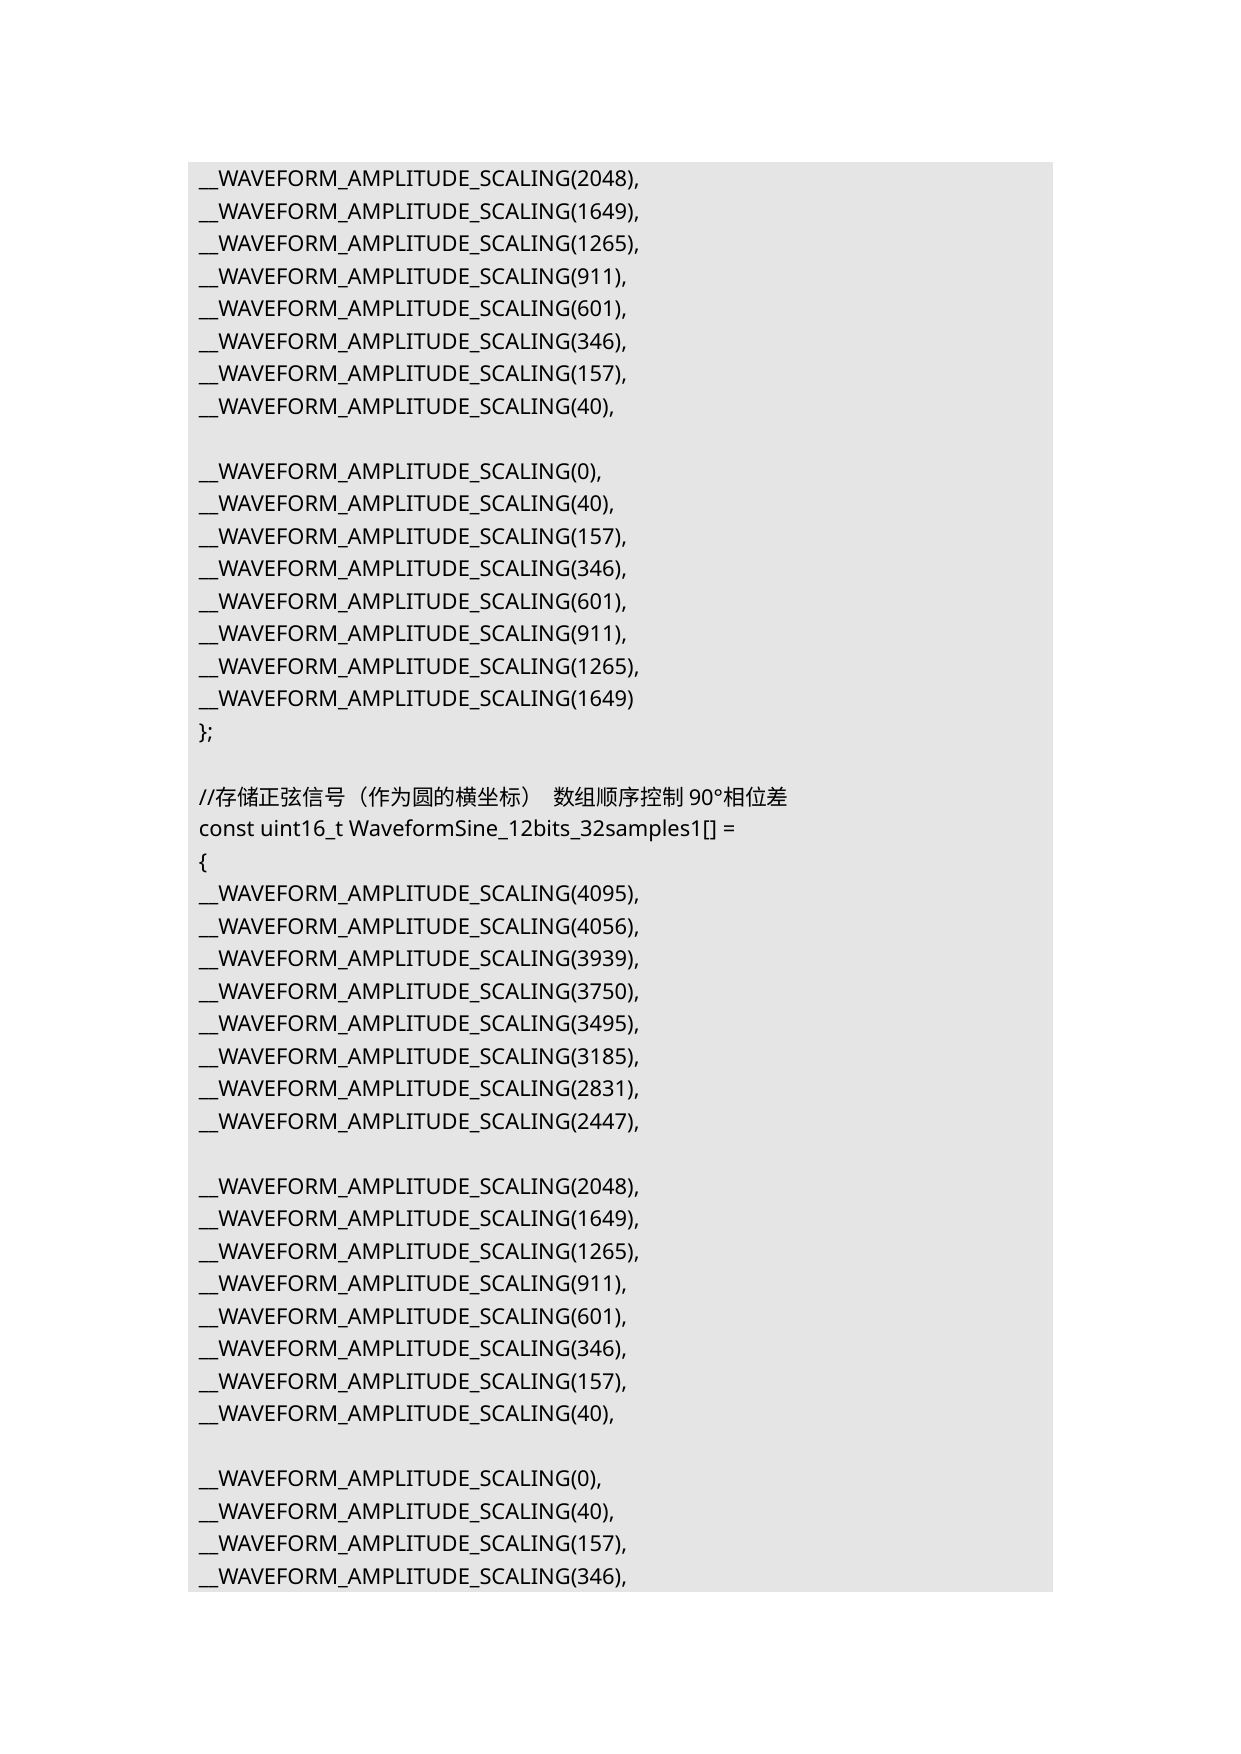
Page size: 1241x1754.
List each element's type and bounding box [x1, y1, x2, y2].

table_header [188, 162, 1053, 1592]
